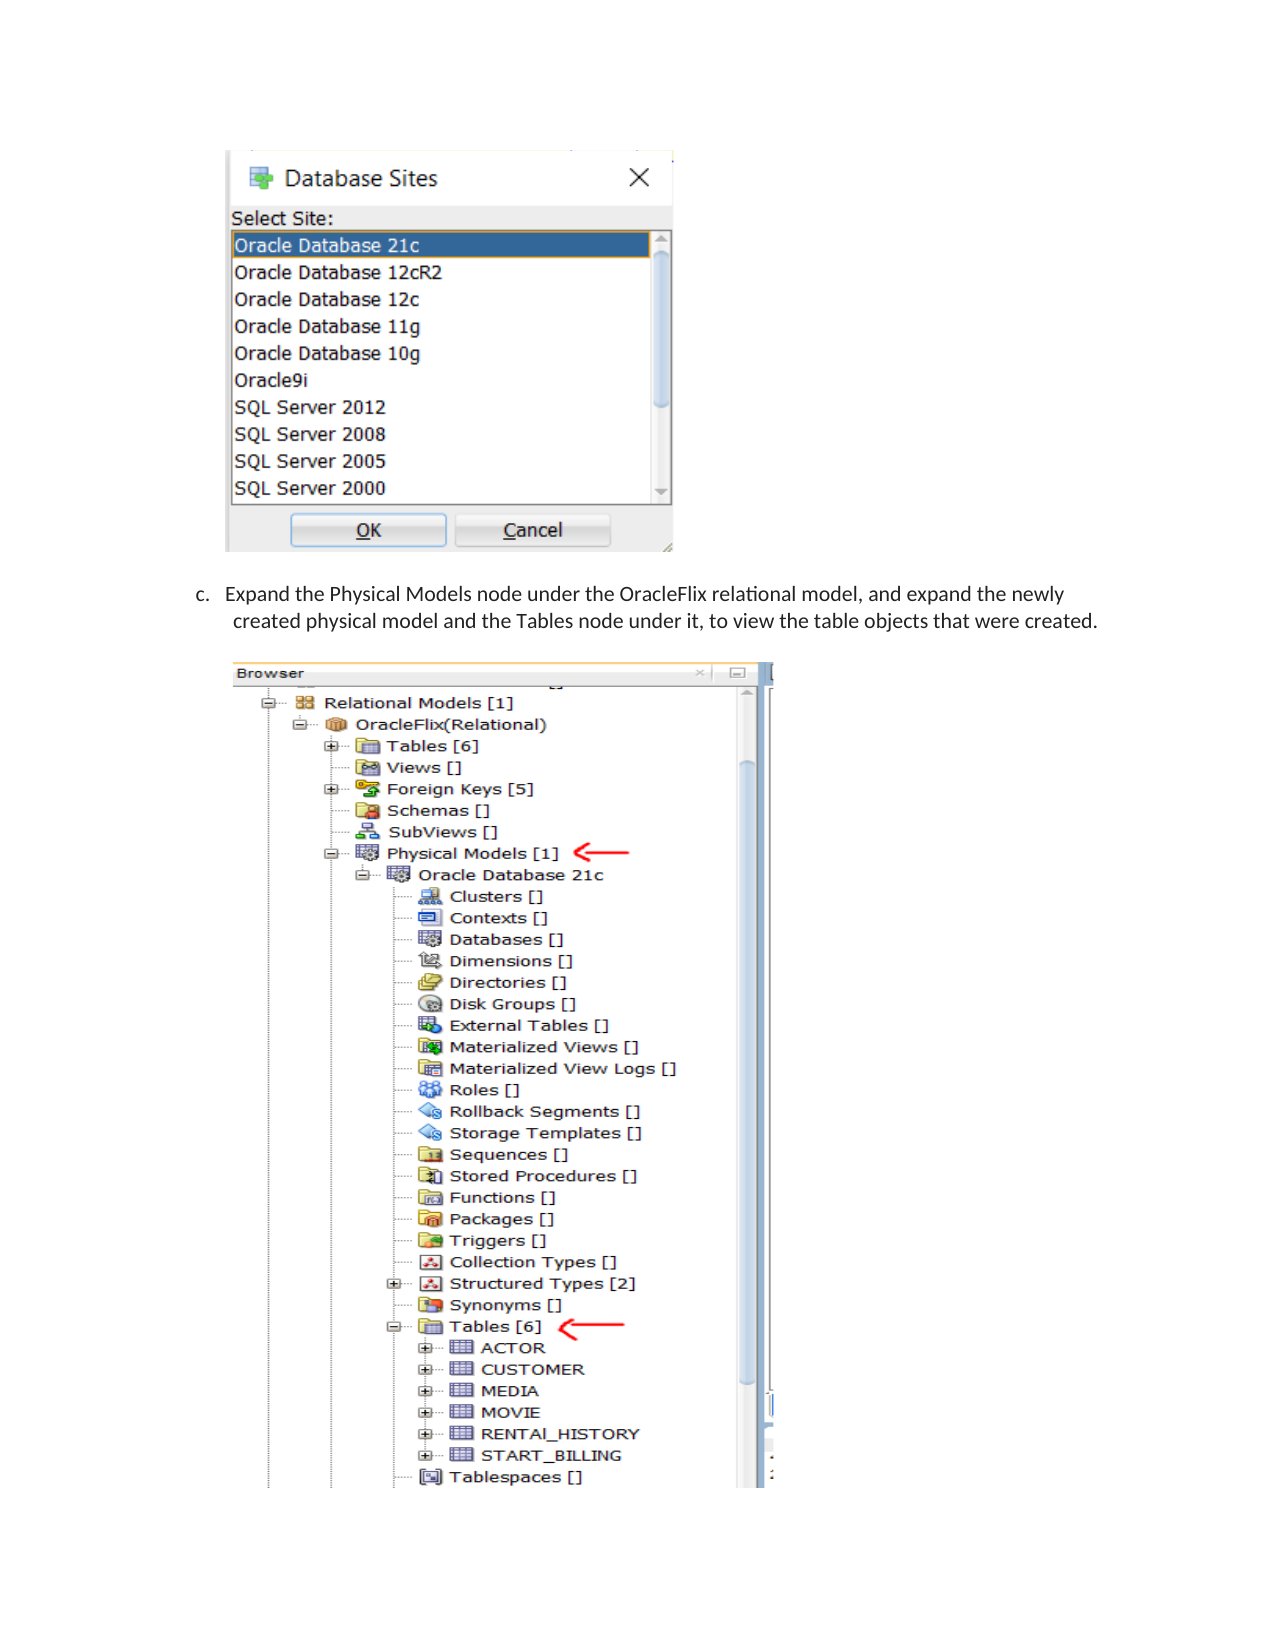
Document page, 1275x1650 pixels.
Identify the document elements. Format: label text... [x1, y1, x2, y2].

picture [232, 662, 774, 1488]
list Expand the Physical Models node under the OracleFlix relational model, and expand the newly created physical model and the Tables node under it, to view the table objects that were created. [195, 580, 1125, 634]
picture [225, 150, 674, 552]
